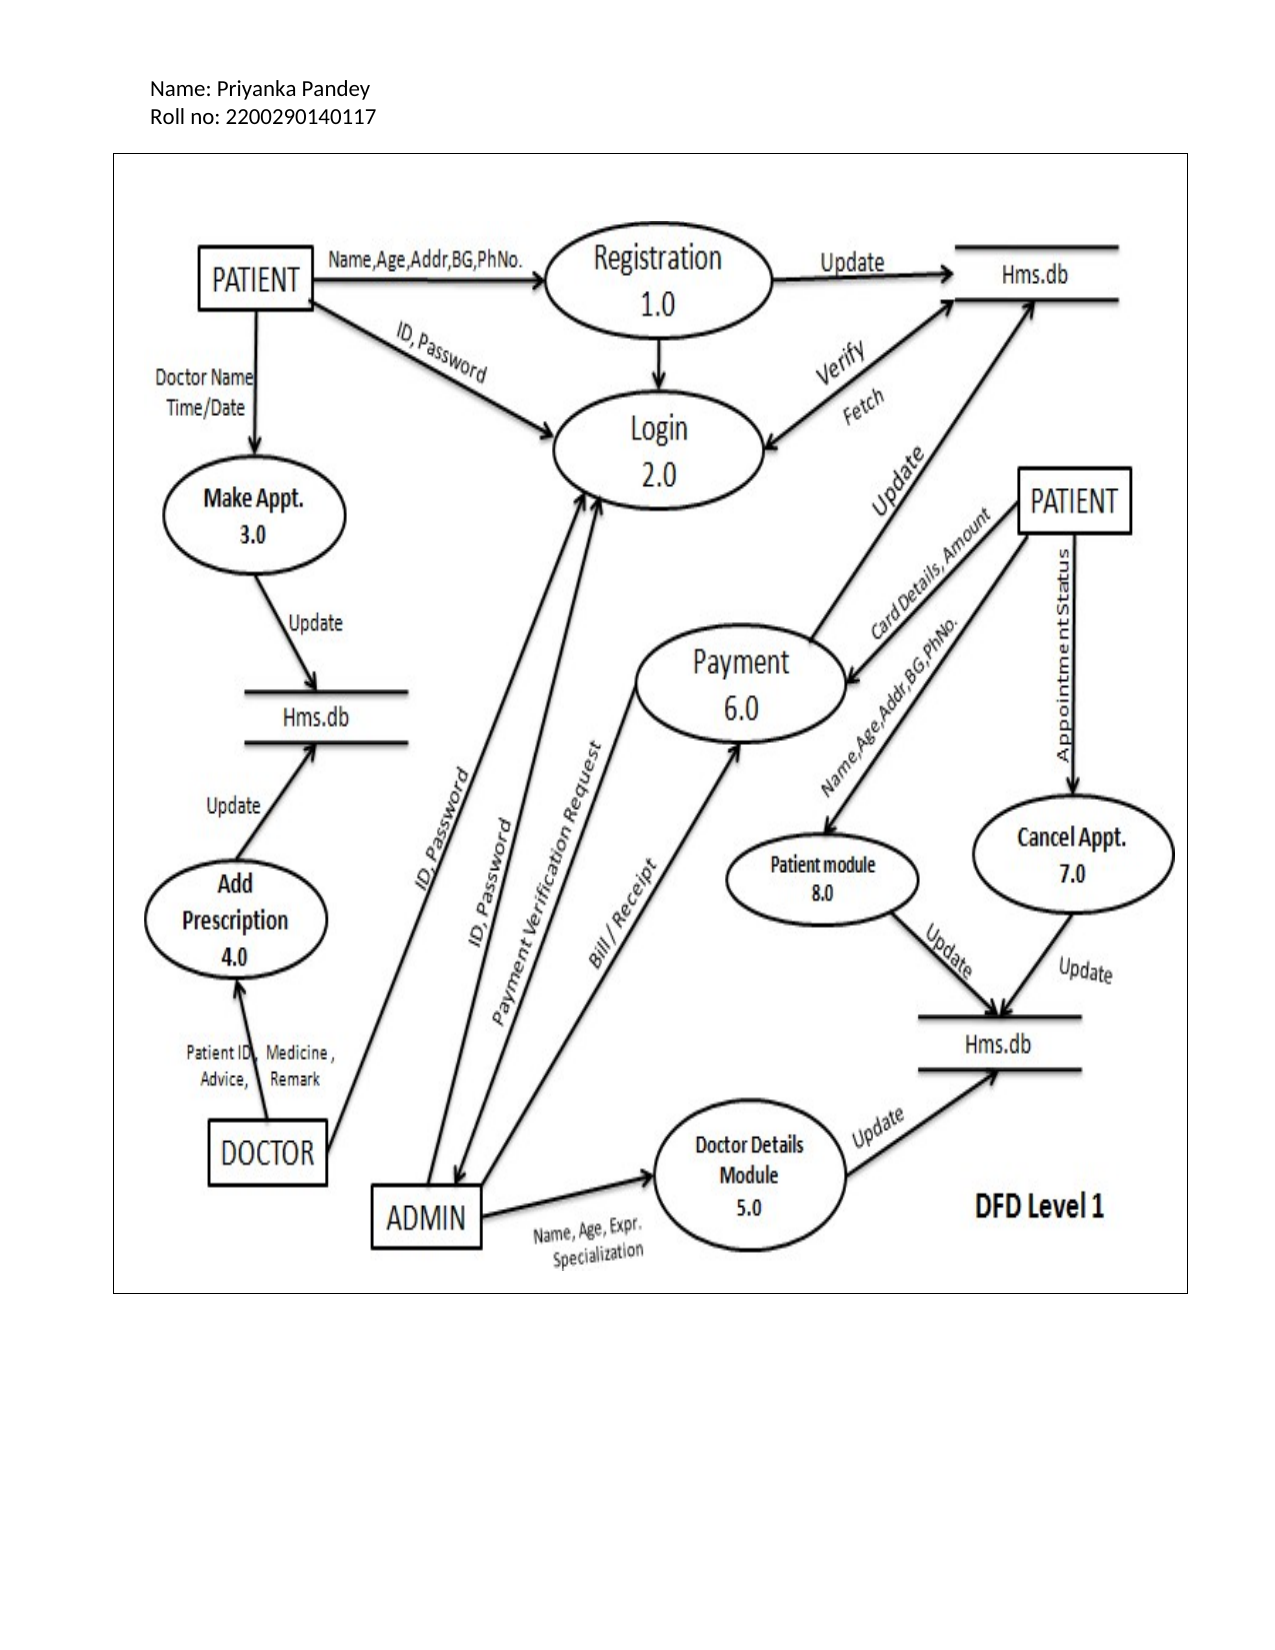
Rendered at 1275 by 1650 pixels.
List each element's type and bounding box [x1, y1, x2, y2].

picture [144, 221, 1175, 1271]
